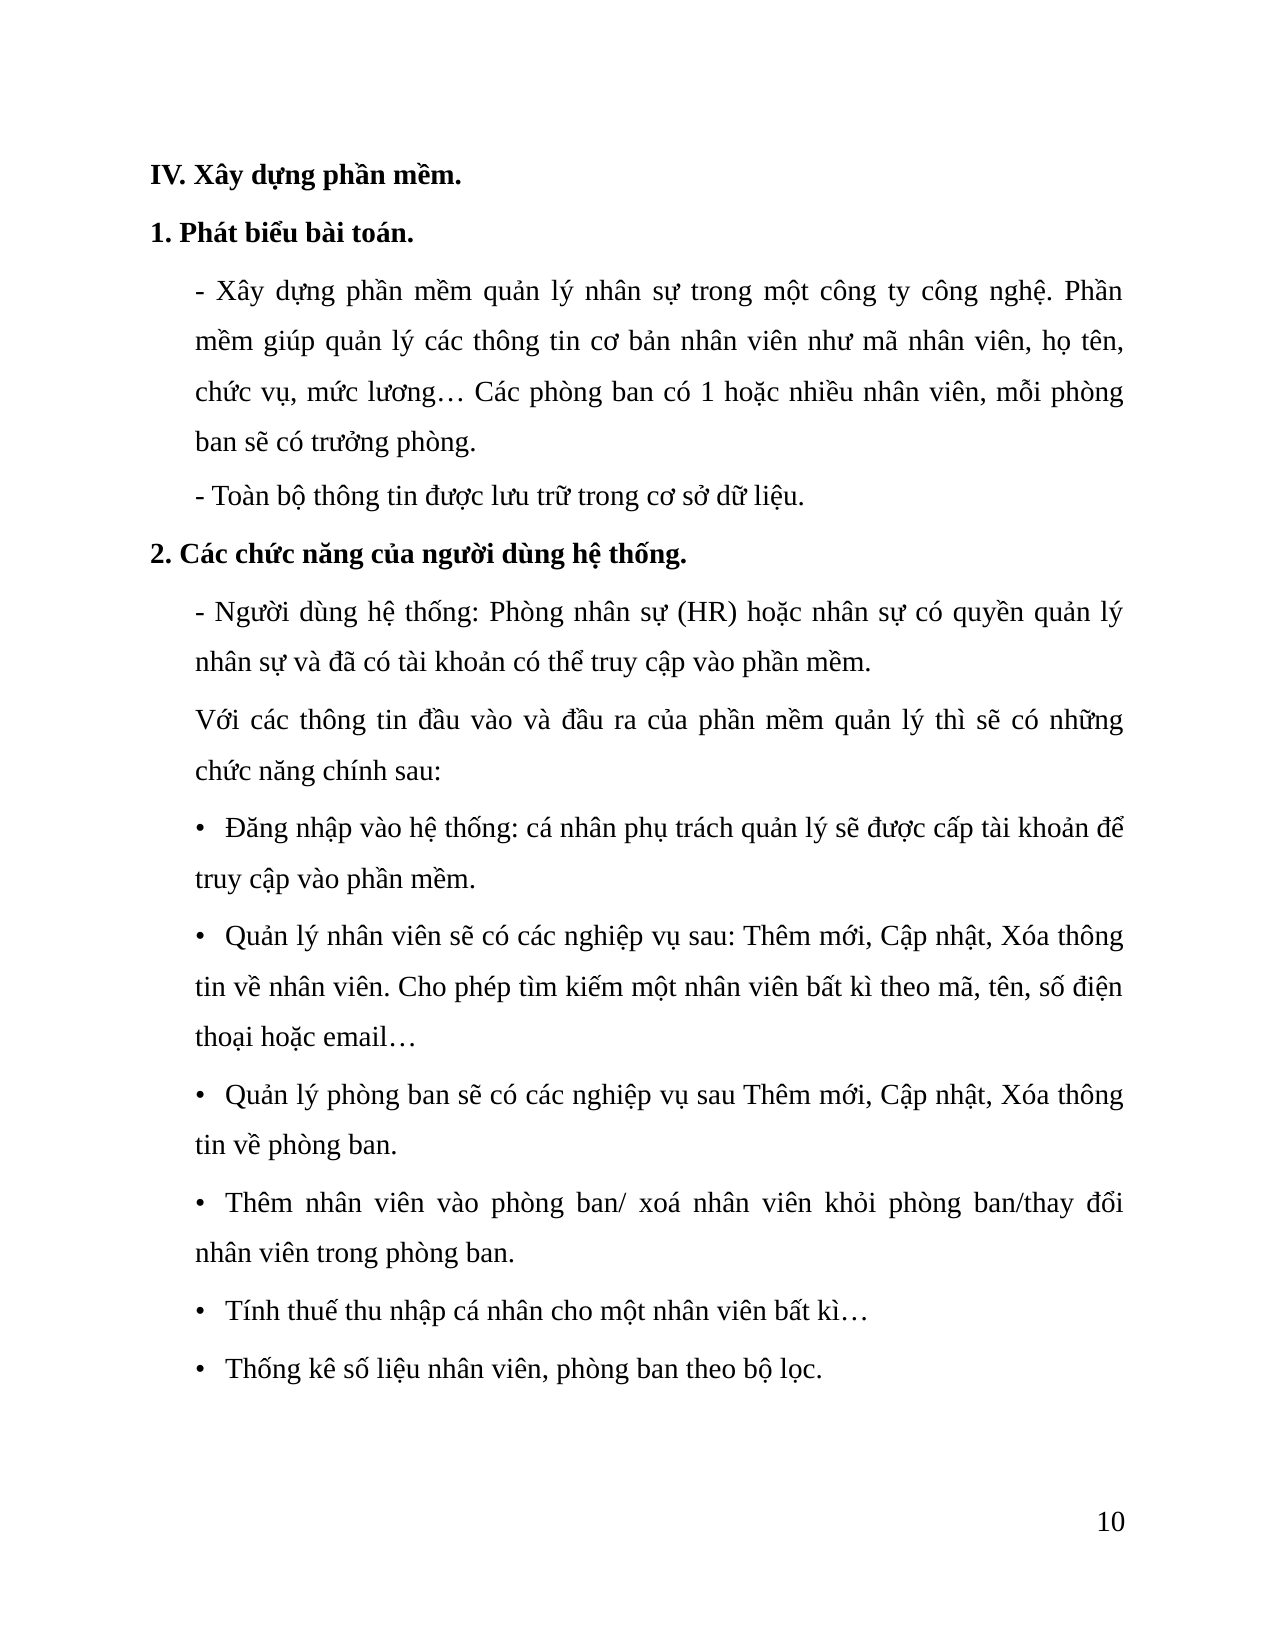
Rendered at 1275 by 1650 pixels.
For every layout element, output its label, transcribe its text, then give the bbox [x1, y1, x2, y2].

text • Thêm nhân viên vào phòng ban/ xoá nhân viên khỏi phòng ban/thay đổi nhân viên trong phòng ban. [195, 1185, 1125, 1269]
text • Quản lý nhân viên sẽ có các nghiệp vụ sau: Thêm mới, Cập nhật, Xóa thông tin về nhân viên. Cho phép tìm kiếm một nhân viên bất kì theo mã, tên, số điện thoại hoặc email… [195, 918, 1125, 1053]
text • Tính thuế thu nhập cá nhân cho một nhân viên bất kì… [195, 1293, 1125, 1327]
subtitle Các chức năng của người dùng hệ thống. [150, 536, 1125, 570]
text • Quản lý phòng ban sẽ có các nghiệp vụ sau Thêm mới, Cập nhật, Xóa thông tin về phòng ban. [195, 1077, 1125, 1161]
text • Đăng nhập vào hệ thống: cá nhân phụ trách quản lý sẽ được cấp tài khoản để truy cập vào phần mềm. [195, 810, 1125, 894]
text • Thống kê số liệu nhân viên, phòng ban theo bộ lọc. [195, 1351, 1125, 1384]
text - Người dùng hệ thống: Phòng nhân sự (HR) hoặc nhân sự có quyền quản lý nhân sự và đã có tài khoản có thể truy cập vào phần mềm. [195, 594, 1125, 678]
text - Toàn bộ thông tin được lưu trữ trong cơ sở dữ liệu. [195, 478, 1125, 512]
subtitle Phát biểu bài toán. [150, 215, 1125, 249]
text Với các thông tin đầu vào và đầu ra của phần mềm quản lý thì sẽ có những chức năng chính sau: [195, 702, 1125, 786]
text - Xây dựng phần mềm quản lý nhân sự trong một công ty công nghệ. Phần mềm giúp quản lý các thông tin cơ bản nhân viên như mã nhân viên, họ tên, chức vụ, mức lương… Các phòng ban có 1 hoặc nhiều nhân viên, mỗi phòng ban sẽ có trưởng phòng. [195, 273, 1125, 458]
subtitle Xây dựng phần mềm. [150, 157, 1125, 191]
